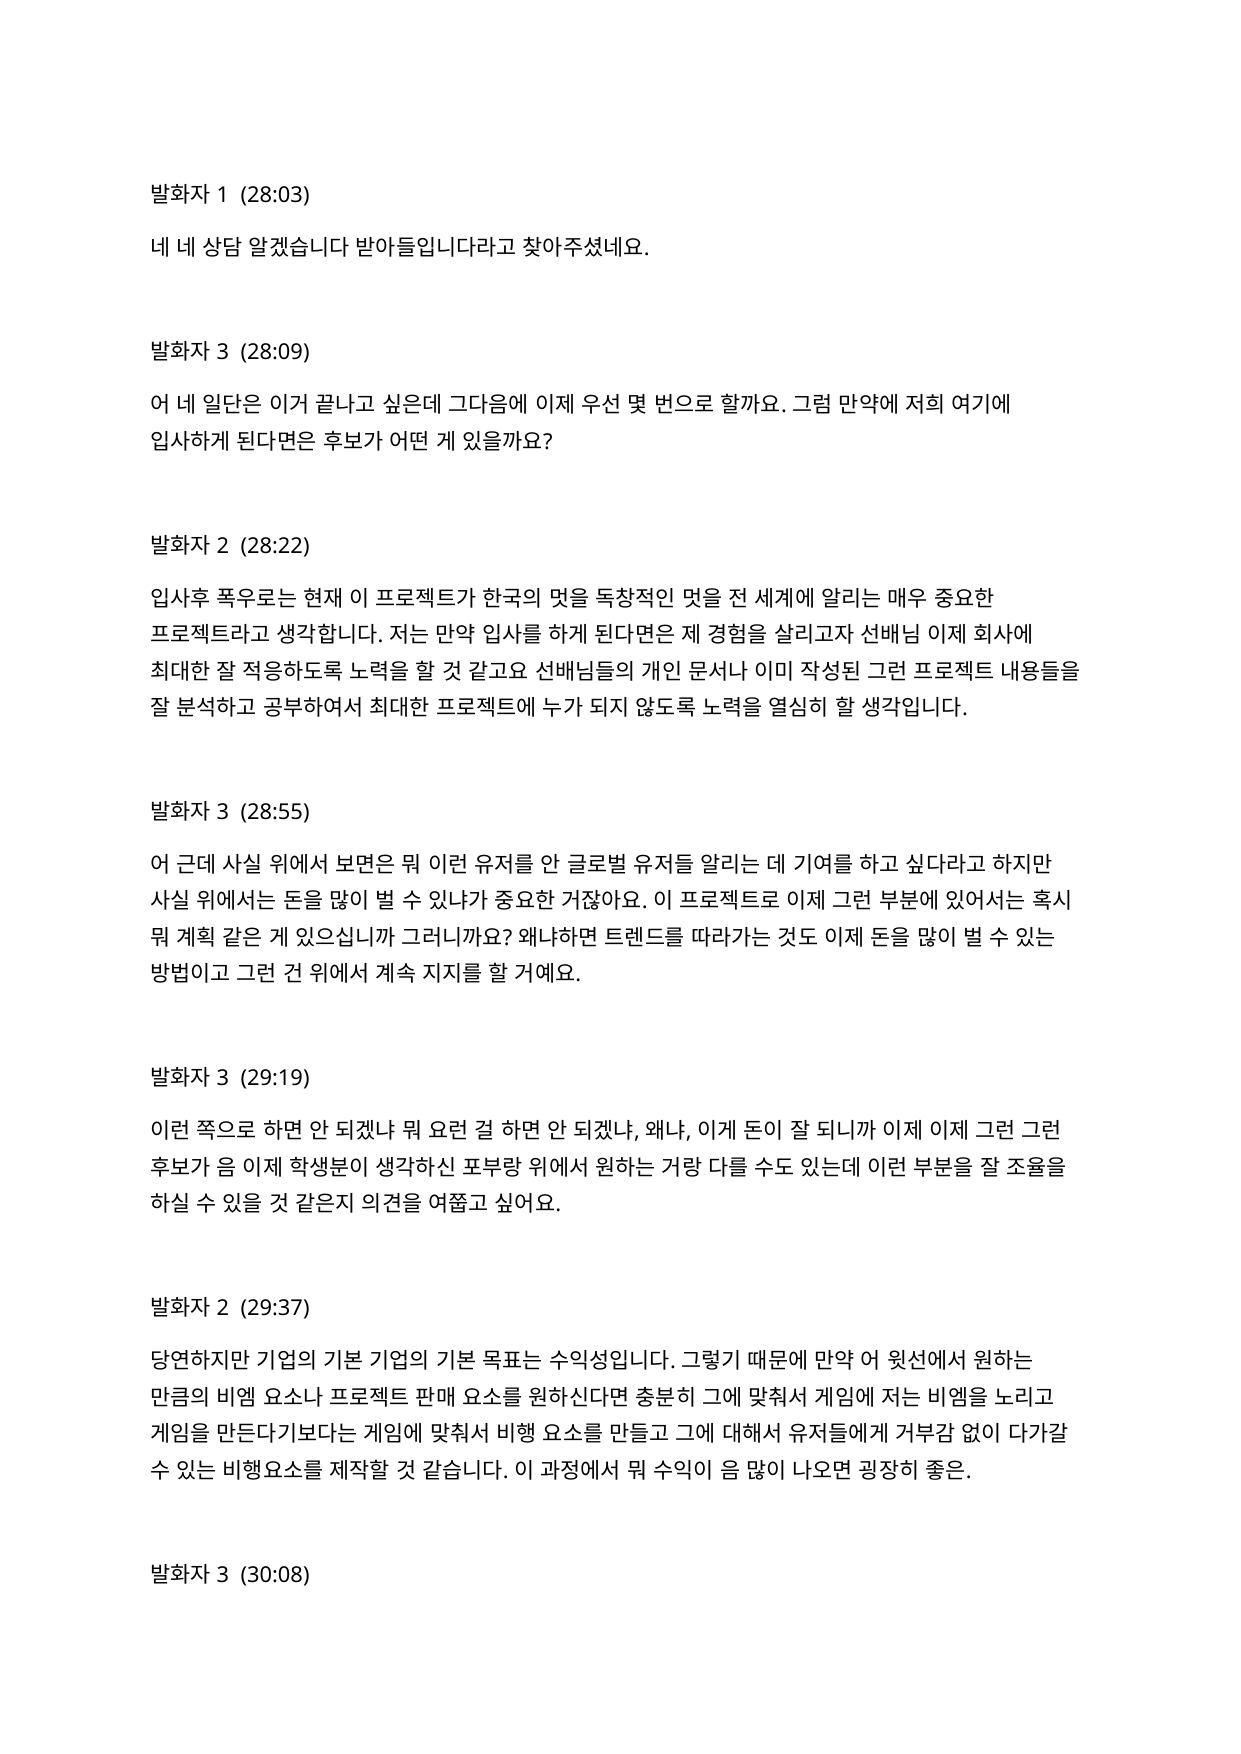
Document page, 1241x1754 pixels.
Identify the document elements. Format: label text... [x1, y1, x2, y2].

text 발화자 3 (29:19) [150, 1060, 1090, 1092]
text 발화자 3 (30:08) [150, 1557, 1090, 1588]
text 발화자 1 (28:03) [150, 177, 1090, 209]
text 어 네 일단은 이거 끝나고 싶은데 그다음에 이제 우선 몇 번으로 할까요. 그럼 만약에 저희 여기에 입사하게 된다면은 후보가 어떤 게 있을까요? [150, 387, 1090, 456]
text 네 네 상담 알겠습니다 받아들입니다라고 찾아주셨네요. [150, 230, 1090, 262]
text 입사후 폭우로는 현재 이 프로젝트가 한국의 멋을 독창적인 멋을 전 세계에 알리는 매우 중요한 프로젝트라고 생각합니다. 저는 만약 입사를 하게 된다면은 제 경험을 살리고자 선배님 이제 회사에 최대한 잘 적응하도록 노력을 할 것 같고요 선배님들의 개인 문서나 이미 작성된 그런 프로젝트 내용들을 잘 분석하고 공부하여서 최대한 프로젝트에 누가 되지 않도록 노력을 열심히 할 생각입니다. [150, 581, 1090, 722]
text 발화자 3 (28:55) [150, 794, 1090, 826]
text 발화자 2 (29:37) [150, 1290, 1090, 1322]
text 발화자 3 (28:09) [150, 334, 1090, 366]
text 어 근데 사실 위에서 보면은 뭐 이런 유저를 안 글로벌 유저들 알리는 데 기여를 하고 싶다라고 하지만 사실 위에서는 돈을 많이 벌 수 있냐가 중요한 거잖아요. 이 프로젝트로 이제 그런 부분에 있어서는 혹시 뭐 계획 같은 게 있으십니까 그러니까요? 왜냐하면 트렌드를 따라가는 것도 이제 돈을 많이 벌 수 있는 방법이고 그런 건 위에서 계속 지지를 할 거예요. [150, 847, 1090, 988]
text 이런 쪽으로 하면 안 되겠냐 뭐 요런 걸 하면 안 되겠냐, 왜냐, 이게 돈이 잘 되니까 이제 이제 그런 그런 후보가 음 이제 학생분이 생각하신 포부랑 위에서 원하는 거랑 다를 수도 있는데 이런 부분을 잘 조율을 하실 수 있을 것 같은지 의견을 여쭙고 싶어요. [150, 1113, 1090, 1218]
text 당연하지만 기업의 기본 기업의 기본 목표는 수익성입니다. 그렇기 때문에 만약 어 윗선에서 원하는 만큼의 비엠 요소나 프로젝트 판매 요소를 원하신다면 충분히 그에 맞춰서 게임에 저는 비엠을 노리고 게임을 만든다기보다는 게임에 맞춰서 비행 요소를 만들고 그에 대해서 유저들에게 거부감 없이 다가갈 수 있는 비행요소를 제작할 것 같습니다. 이 과정에서 뭐 수익이 음 많이 나오면 굉장히 좋은. [150, 1343, 1090, 1484]
text 발화자 2 (28:22) [150, 528, 1090, 559]
